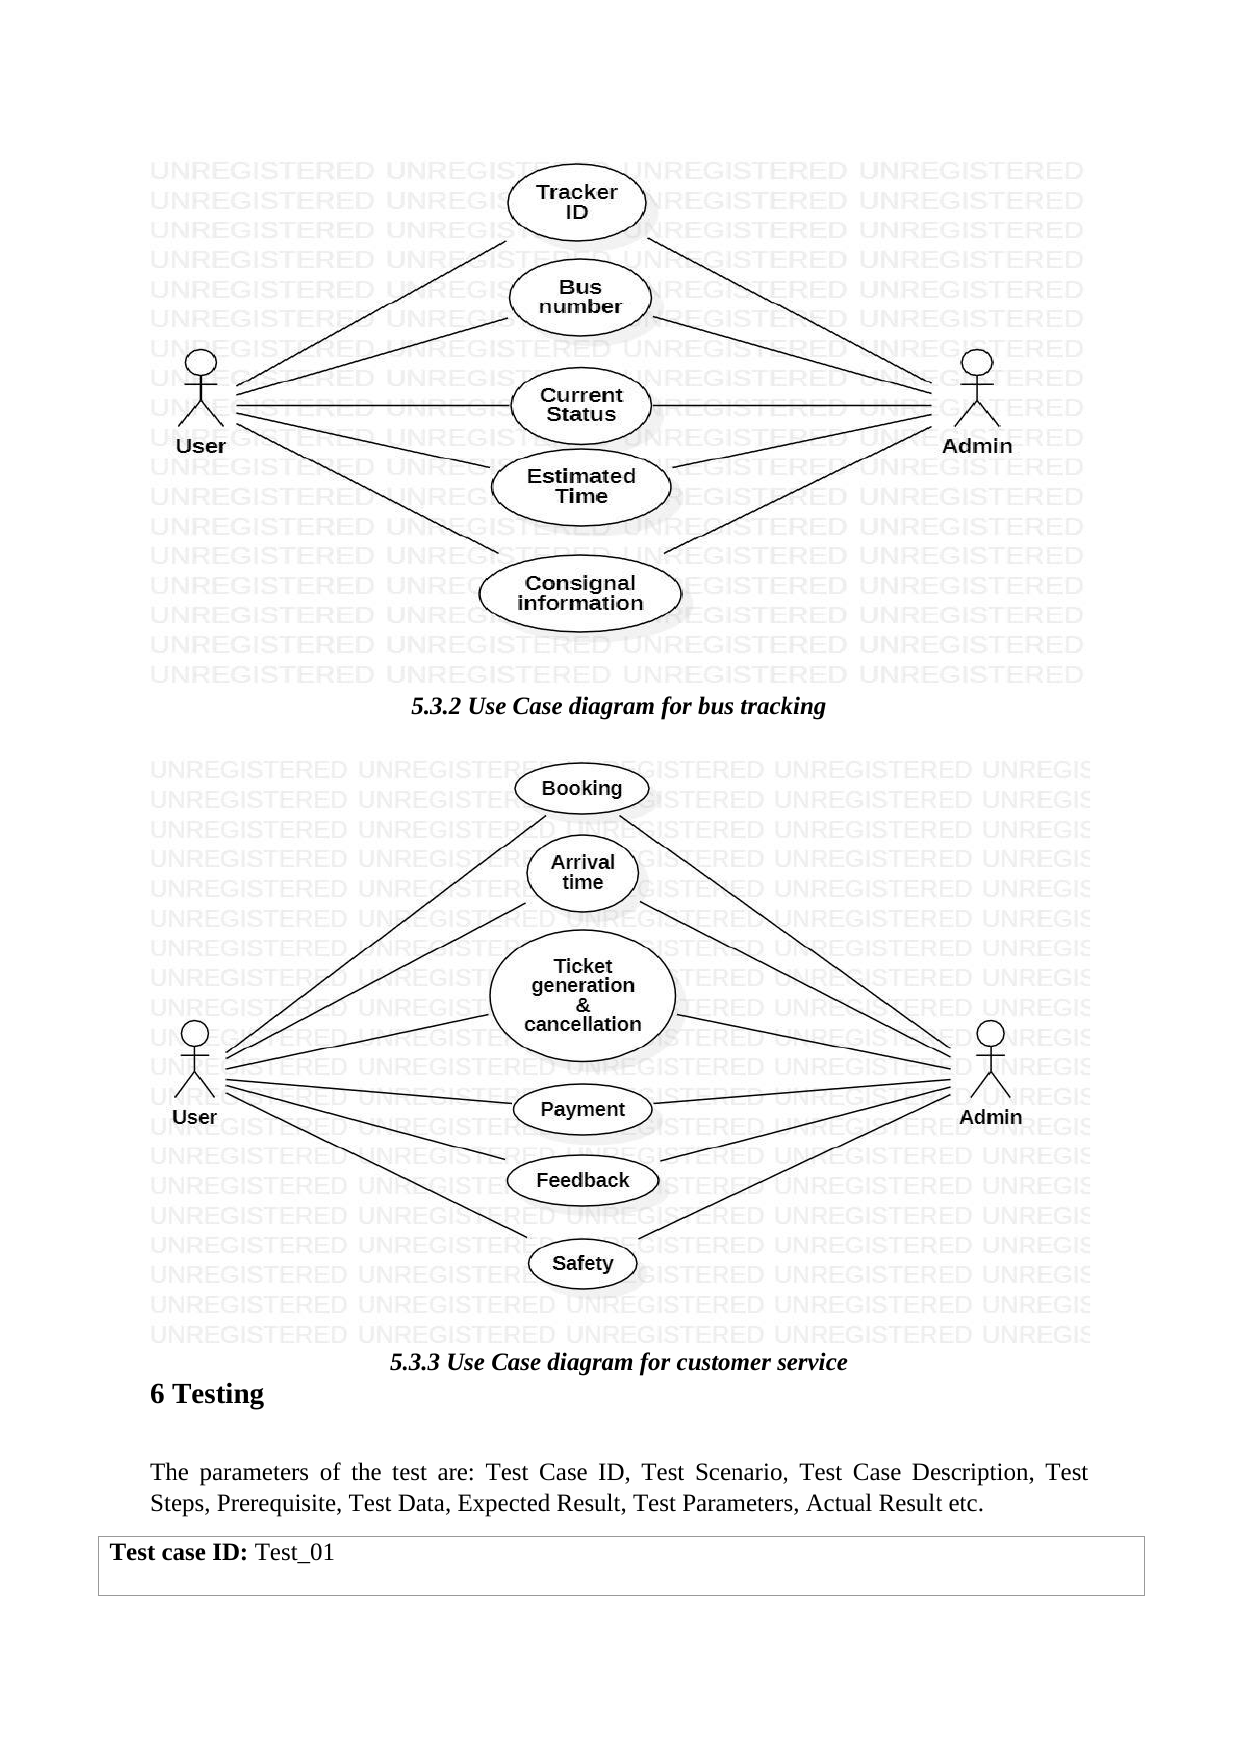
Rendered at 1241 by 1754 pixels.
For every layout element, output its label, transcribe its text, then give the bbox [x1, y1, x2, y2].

text 5.3.2 Use Case diagram for bus tracking [150, 691, 1090, 720]
text 6 Testing [150, 1376, 1090, 1410]
picture [150, 150, 1091, 691]
text The parameters of the test are: Test Case ID, Test Scenario, Test Case Description, Test Steps, Prerequisite, Test Data, Expected Result, Test Parameters, Actual Result etc. [150, 1457, 1090, 1517]
table_header Test case ID: Test_01 [99, 1537, 1144, 1595]
text 5.3.3 Use Case diagram for customer service [150, 1348, 1090, 1376]
picture [150, 748, 1091, 1348]
